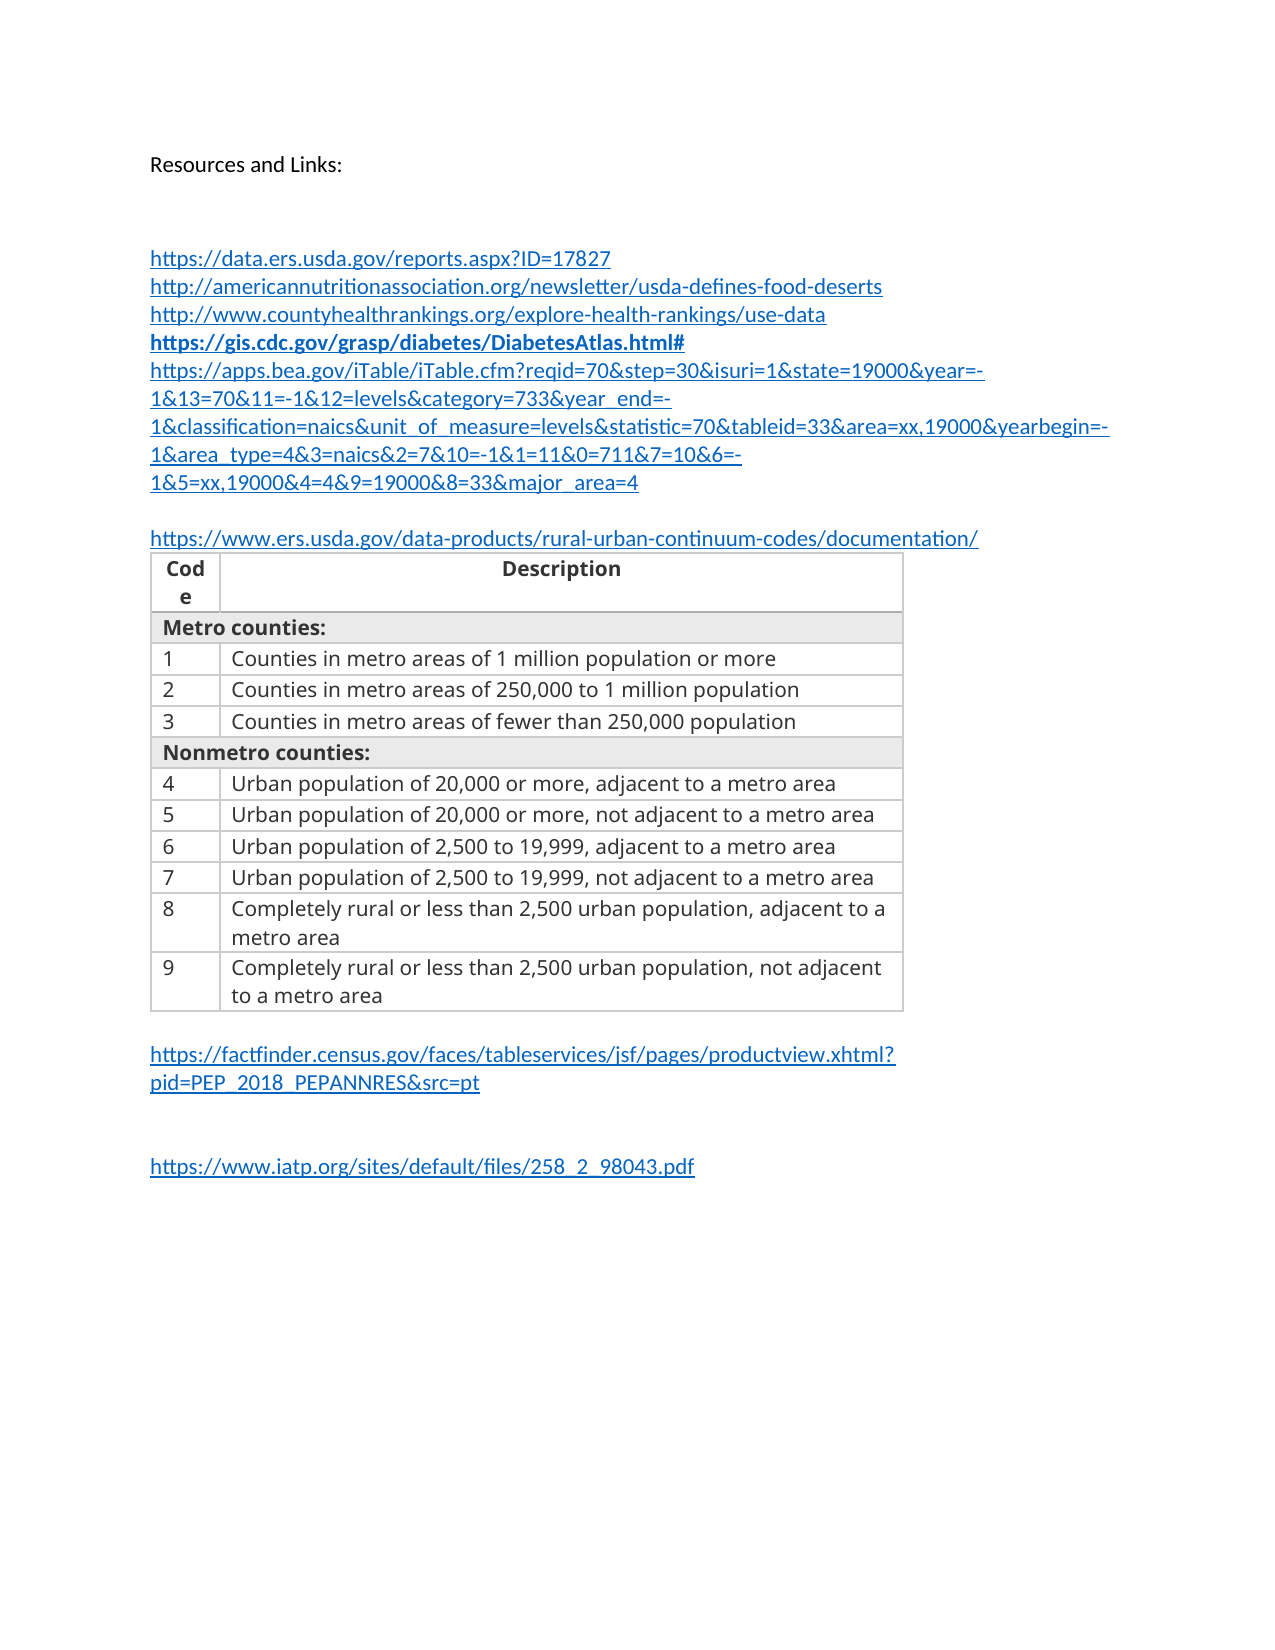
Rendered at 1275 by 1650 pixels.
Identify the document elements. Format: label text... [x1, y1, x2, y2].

table_cell 1 [152, 644, 219, 673]
table_cell Urban population of 20,000 or more, not adjacent to a metro area [221, 801, 902, 830]
table_cell Metro counties: [152, 613, 902, 642]
text https://apps.bea.gov/iTable/iTable.cfm?reqid=70&step=30&isuri=1&state=19000&year=-1&13=70&11=-1&12=levels&category=733&year_end=-1&classification=naics&unit_of_measure=levels&statistic=70&tableid=33&area=xx,19000&yearbegin=-1&area_type=4&3=naics&2=7&10=-1&1=11&0=711&7=10&6=-1&5=xx,19000&4=4&9=19000&8=33&major_area=4 [150, 356, 1125, 496]
table_cell 4 [152, 769, 219, 798]
text https://www.ers.usda.gov/data-products/rural-urban-continuum-codes/documentation/ [150, 524, 1125, 552]
table_cell Counties in metro areas of fewer than 250,000 population [221, 707, 902, 736]
table_cell 2 [152, 676, 219, 705]
table_cell Completely rural or less than 2,500 urban population, not adjacent to a metro area [221, 953, 902, 1010]
text https://factfinder.census.gov/faces/tableservices/jsf/pages/productview.xhtml?pid=PEP_2018_PEPANNRES&src=pt [150, 1040, 1125, 1096]
table_cell 8 [152, 894, 219, 951]
table_cell 6 [152, 832, 219, 861]
table_cell 5 [152, 801, 219, 830]
table_cell Completely rural or less than 2,500 urban population, adjacent to a metro area [221, 894, 902, 951]
table_header Code [152, 554, 219, 611]
table_cell Nonmetro counties: [152, 738, 902, 767]
table_cell Urban population of 2,500 to 19,999, adjacent to a metro area [221, 832, 902, 861]
text https://data.ers.usda.gov/reports.aspx?ID=17827 [150, 244, 1125, 272]
text http://www.countyhealthrankings.org/explore-health-rankings/use-data [150, 300, 1125, 328]
table_cell Counties in metro areas of 1 million population or more [221, 644, 902, 673]
table_cell 9 [152, 953, 219, 1010]
text https://www.iatp.org/sites/default/files/258_2_98043.pdf [150, 1152, 1125, 1180]
text Resources and Links: [150, 150, 1125, 178]
text https://gis.cdc.gov/grasp/diabetes/DiabetesAtlas.html# [150, 328, 1125, 356]
table_cell 3 [152, 707, 219, 736]
table_cell Counties in metro areas of 250,000 to 1 million population [221, 676, 902, 705]
table_cell Urban population of 2,500 to 19,999, not adjacent to a metro area [221, 863, 902, 892]
table_cell Urban population of 20,000 or more, adjacent to a metro area [221, 769, 902, 798]
text http://americannutritionassociation.org/newsletter/usda-defines-food-deserts [150, 272, 1125, 300]
table_header Description [221, 554, 902, 611]
table_cell 7 [152, 863, 219, 892]
